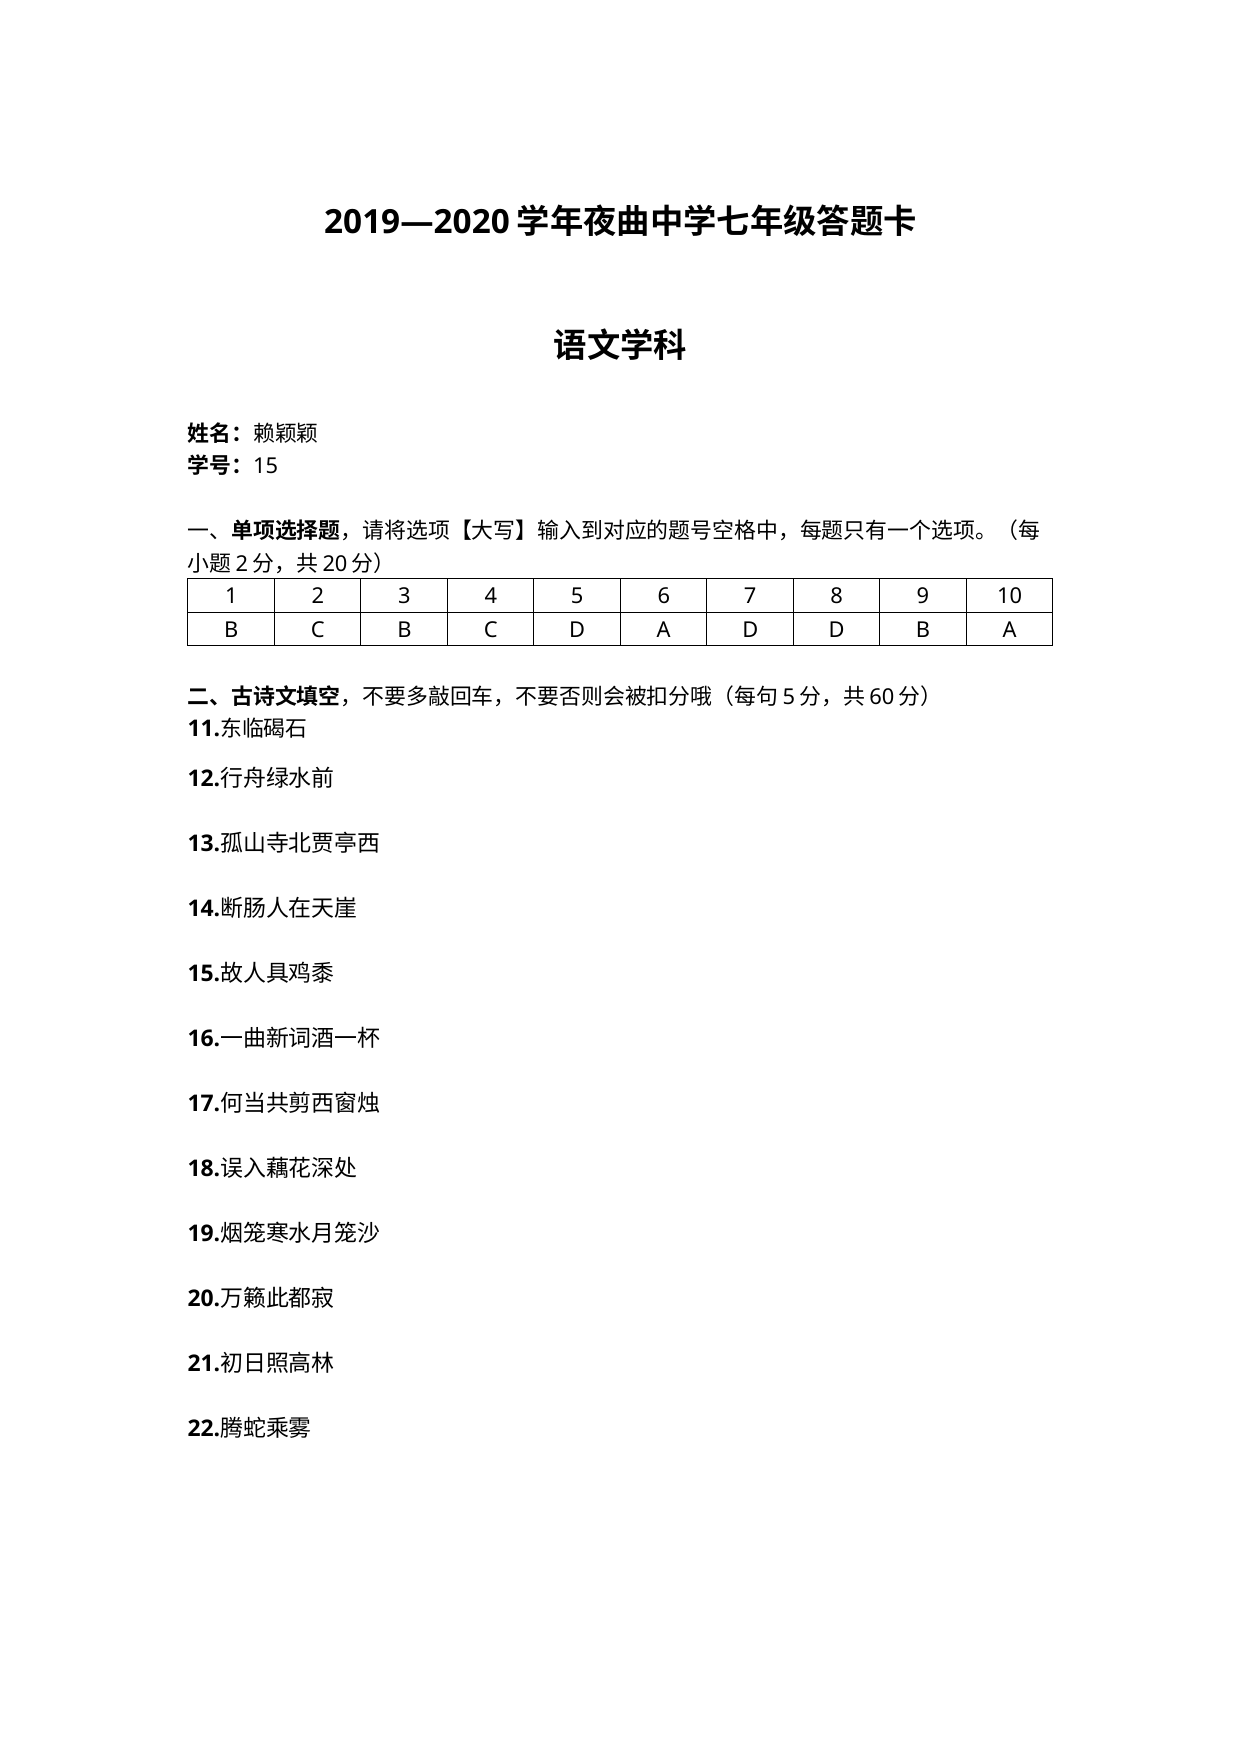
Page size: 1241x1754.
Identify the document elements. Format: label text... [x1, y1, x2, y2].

text 一、单项选择题，请将选项【大写】输入到对应的题号空格中，每题只有一个选项。（每小题2分，共20分） [187, 513, 1053, 578]
text 11.东临碣石 [187, 711, 1053, 744]
table_cell A [621, 613, 706, 645]
table_header 9 [880, 579, 966, 612]
table_cell D [794, 613, 879, 645]
table_header 7 [707, 579, 793, 612]
table_header 10 [967, 579, 1052, 612]
table_header 5 [534, 579, 620, 612]
table_cell B [880, 613, 966, 645]
text 21.初日照高林 [187, 1329, 1053, 1394]
text 13.孤山寺北贾亭西 [187, 809, 1053, 874]
table_header 4 [448, 579, 533, 612]
table_cell A [967, 613, 1052, 645]
table_header 6 [621, 579, 706, 612]
table_header 8 [794, 579, 879, 612]
table_header 3 [361, 579, 447, 612]
table_header 1 [188, 579, 274, 612]
text 12.行舟绿水前 [187, 744, 1053, 809]
title 2019—2020学年夜曲中学七年级答题卡 [187, 187, 1053, 252]
table_cell D [534, 613, 620, 645]
table_cell C [448, 613, 533, 645]
text 姓名：赖颖颖 [187, 416, 1053, 448]
table_header 2 [275, 579, 360, 612]
table_cell B [188, 613, 274, 645]
table_cell C [275, 613, 360, 645]
text 20.万籁此都寂 [187, 1264, 1053, 1329]
text 16.一曲新词酒一杯 [187, 1004, 1053, 1069]
text 二、古诗文填空，不要多敲回车，不要否则会被扣分哦（每句5分，共60分） [187, 679, 1053, 711]
table_cell B [361, 613, 447, 645]
text 19.烟笼寒水月笼沙 [187, 1199, 1053, 1264]
text 学号：15 [187, 448, 1053, 481]
text 22.腾蛇乘雾 [187, 1394, 1053, 1459]
text 14.断肠人在天崖 [187, 874, 1053, 939]
text 17.何当共剪西窗烛 [187, 1069, 1053, 1134]
text 15.故人具鸡黍 [187, 939, 1053, 1004]
title 语文学科 [187, 311, 1053, 376]
text 18.误入藕花深处 [187, 1134, 1053, 1199]
table_cell D [707, 613, 793, 645]
